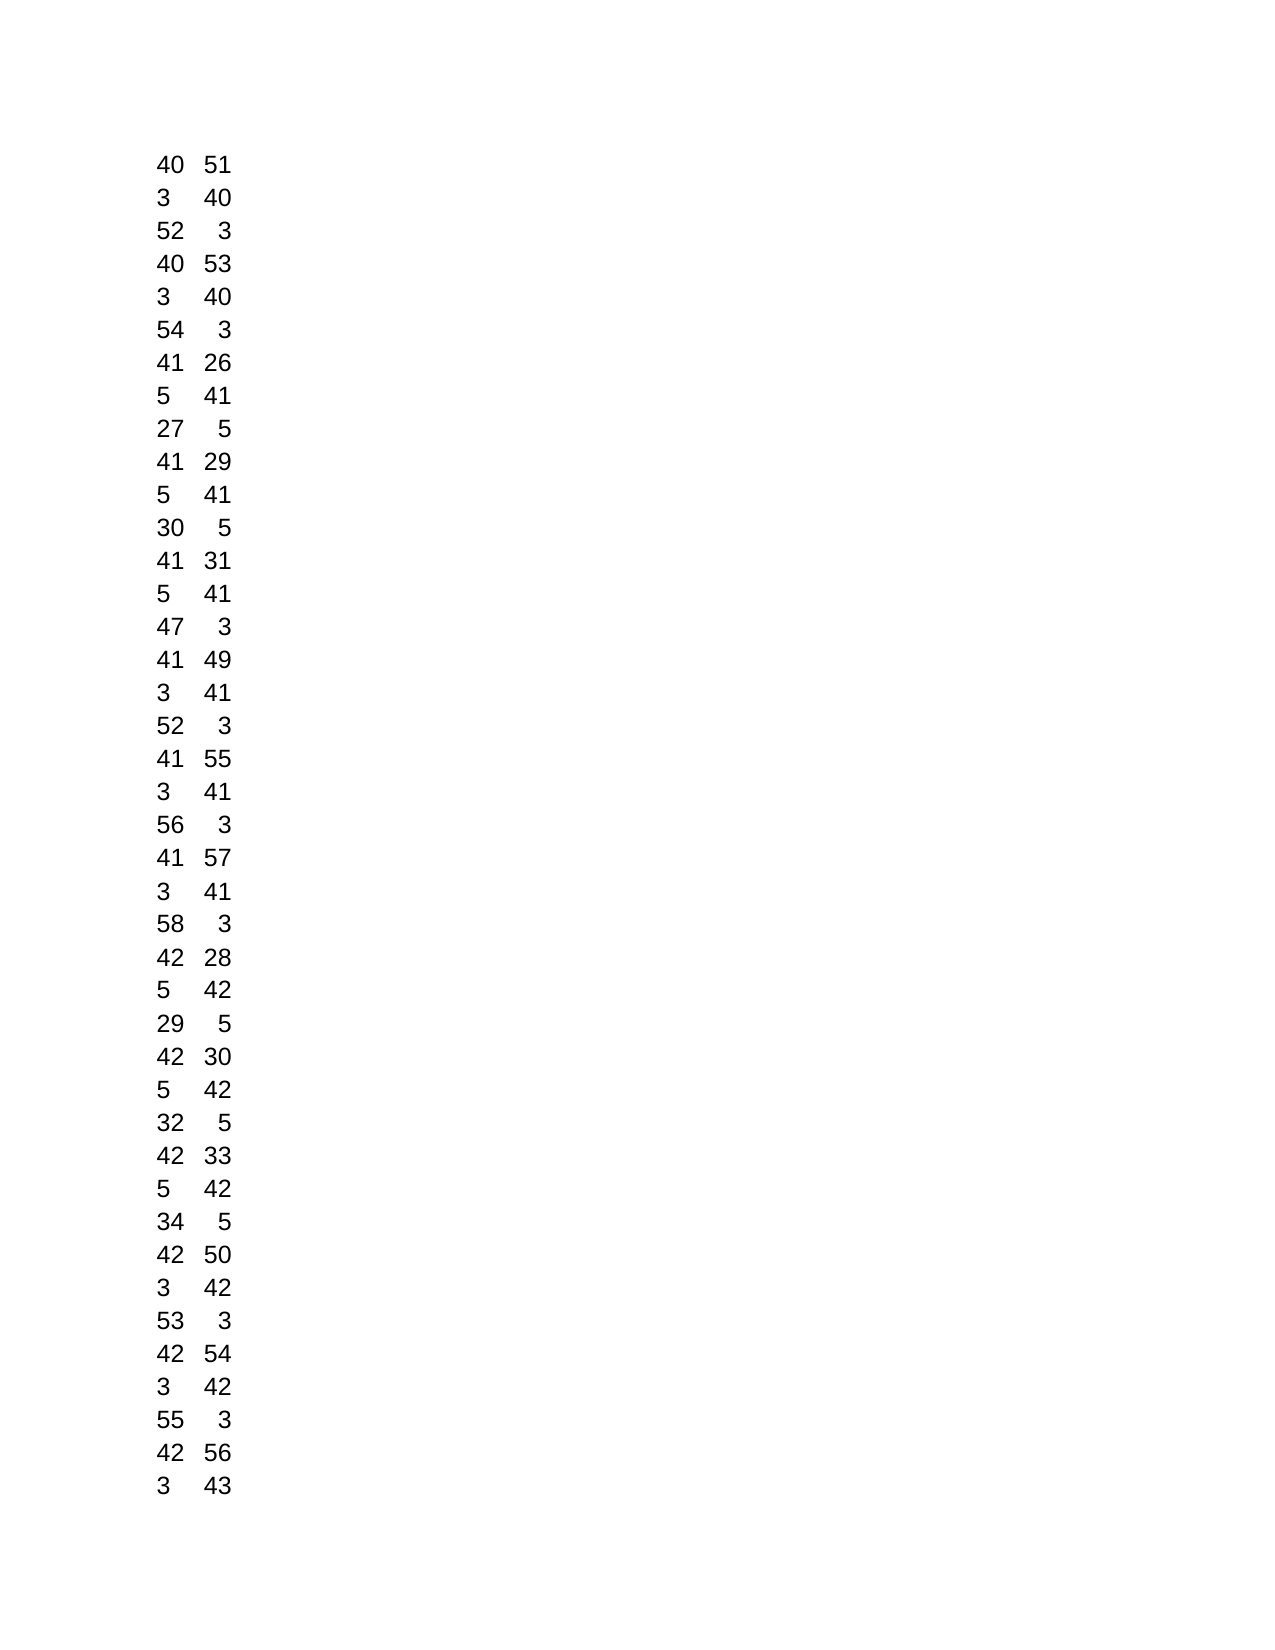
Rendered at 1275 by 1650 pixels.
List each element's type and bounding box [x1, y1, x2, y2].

text [156, 150, 232, 1499]
